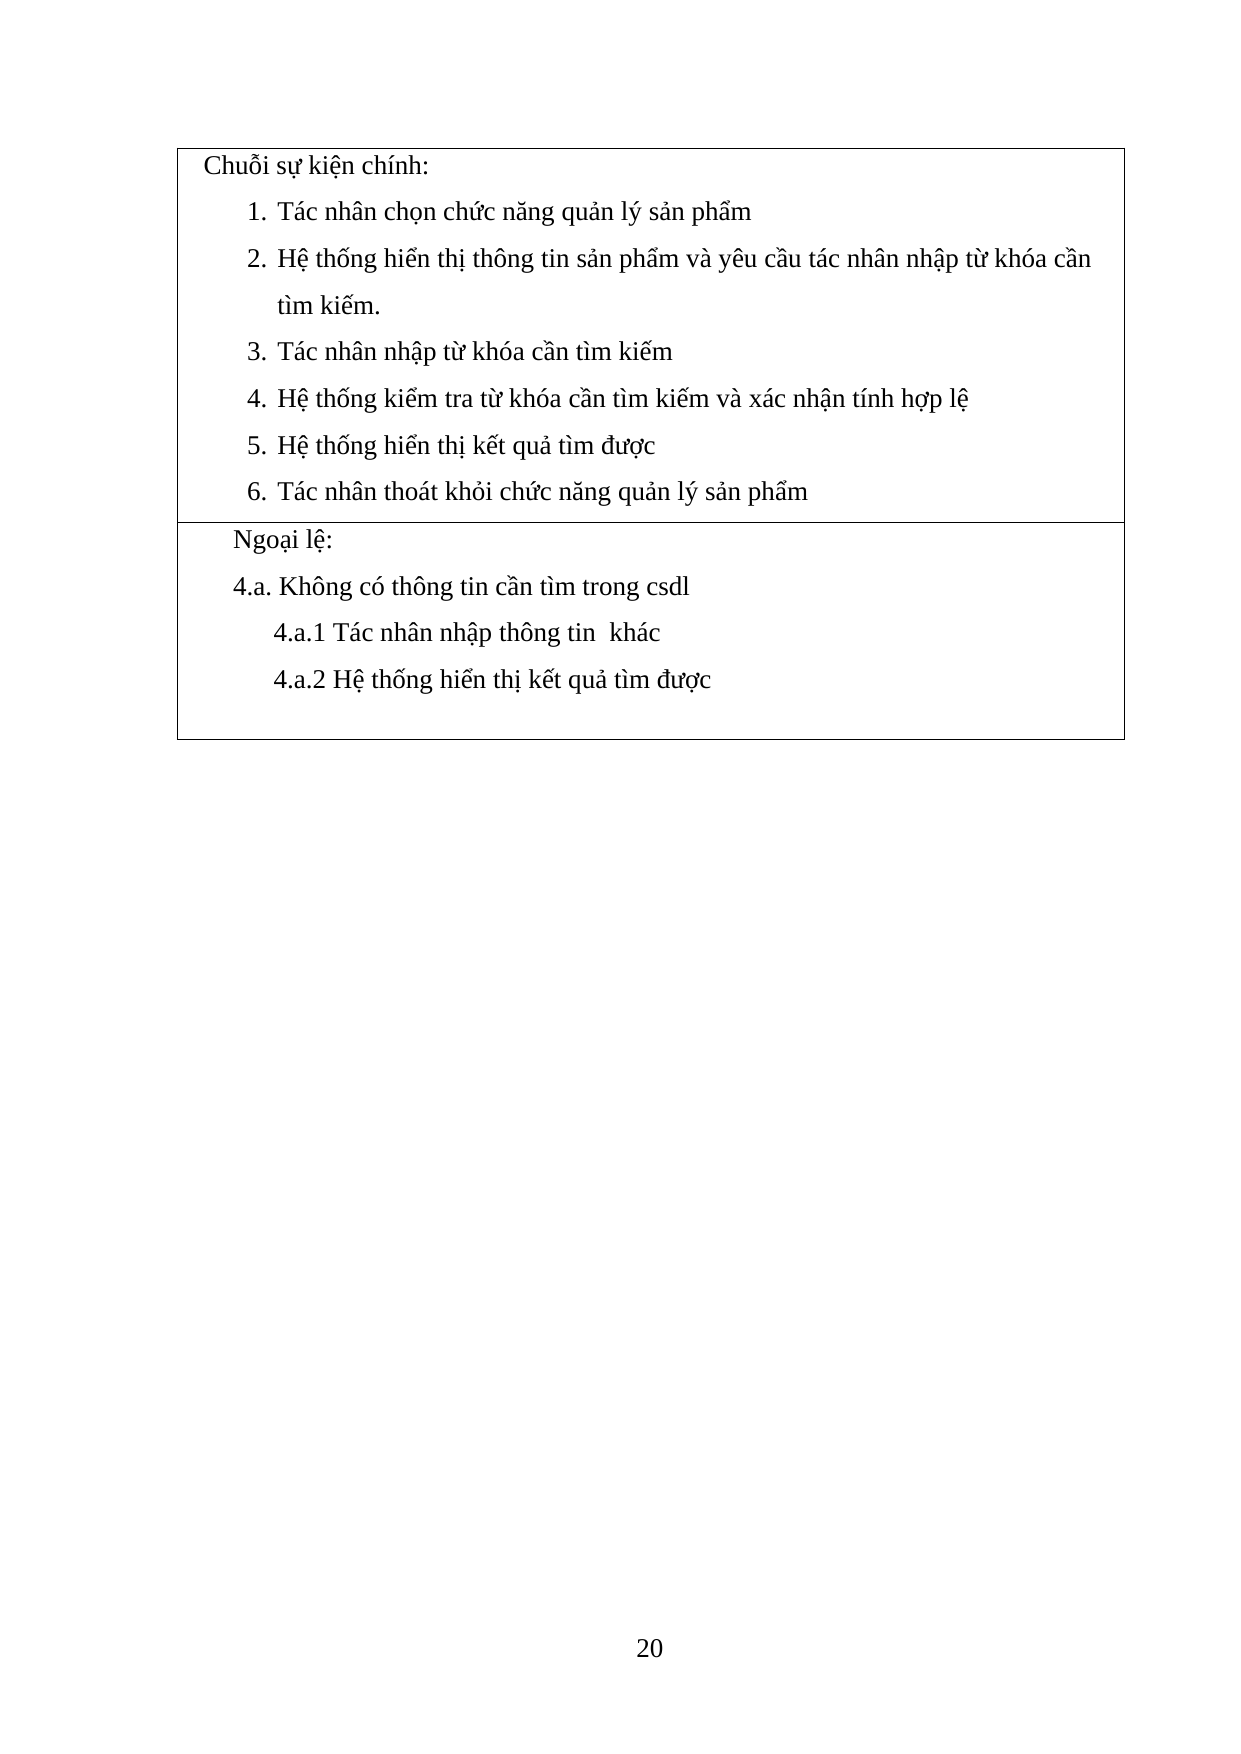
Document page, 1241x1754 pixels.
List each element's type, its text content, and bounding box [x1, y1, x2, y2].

table_cell Ngoại lệ: 4.a. Không có thông tin cần tìm trong csdl 4.a.1 Tác nhân nhập thông tin khác 4.a.2 Hệ thống hiển thị kết quả tìm được [178, 523, 1124, 739]
table_header Chuỗi sự kiện chính: Tác nhân chọn chức năng quản lý sản phẩm Hệ thống hiển thị thông tin sản phẩm và yêu cầu tác nhân nhập từ khóa cần tìm kiếm. Tác nhân nhập từ khóa cần tìm kiếm Hệ thống kiểm tra từ khóa cần tìm kiếm và xác nhận tính hợp lệ Hệ thống hiển thị kết quả tìm được Tác nhân thoát khỏi chức năng quản lý sản phẩm [178, 149, 1124, 522]
